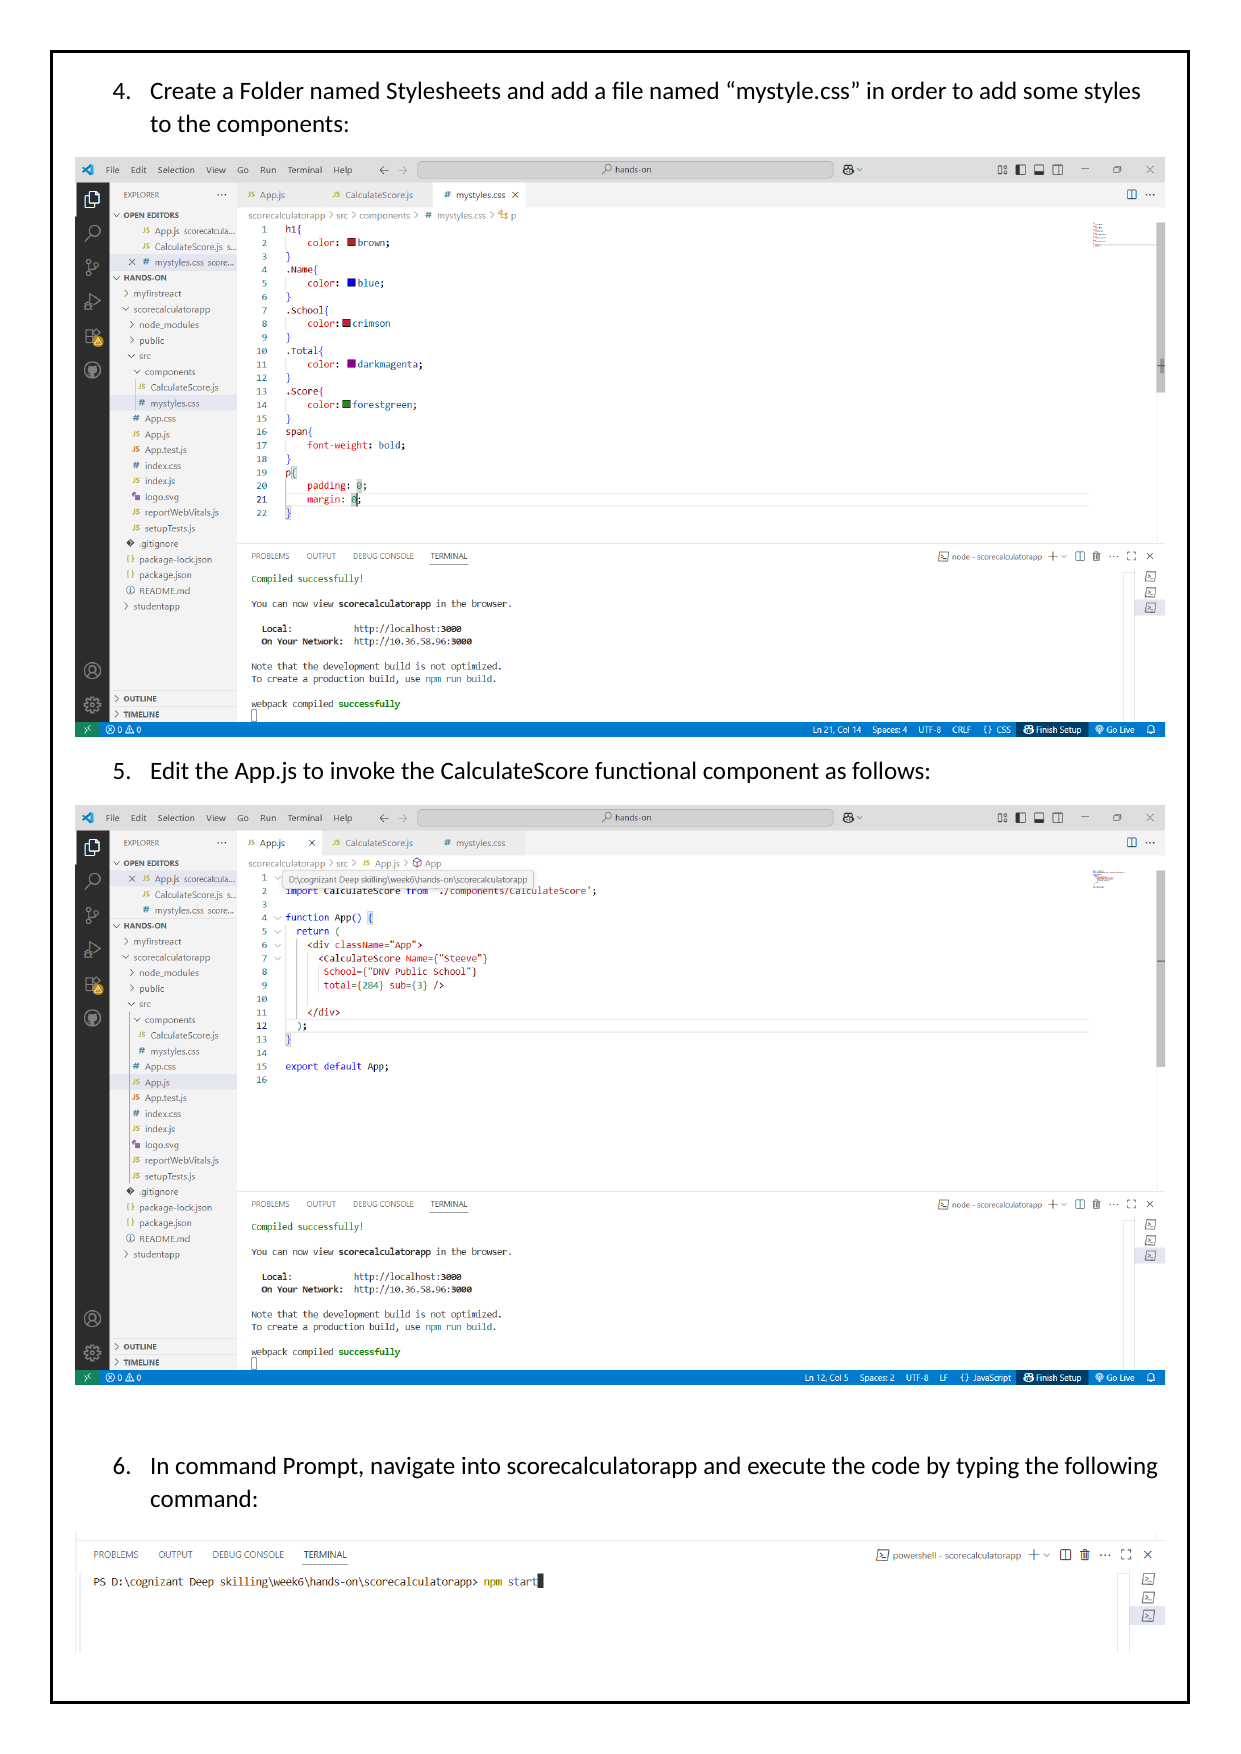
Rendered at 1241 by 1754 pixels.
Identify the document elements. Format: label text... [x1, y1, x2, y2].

list Create a Folder named Stylesheets and add a file named “mystyle.css” in order to add some styles to the components: [112, 75, 1165, 138]
list In command Prompt, navigate into scorecalculatorapp and execute the code by typing the following command: [112, 1450, 1165, 1513]
picture [75, 1532, 1166, 1653]
picture [75, 805, 1166, 1385]
picture [75, 157, 1166, 737]
list Edit the App.js to invoke the CalculateScore functional component as follows: [112, 756, 1165, 786]
